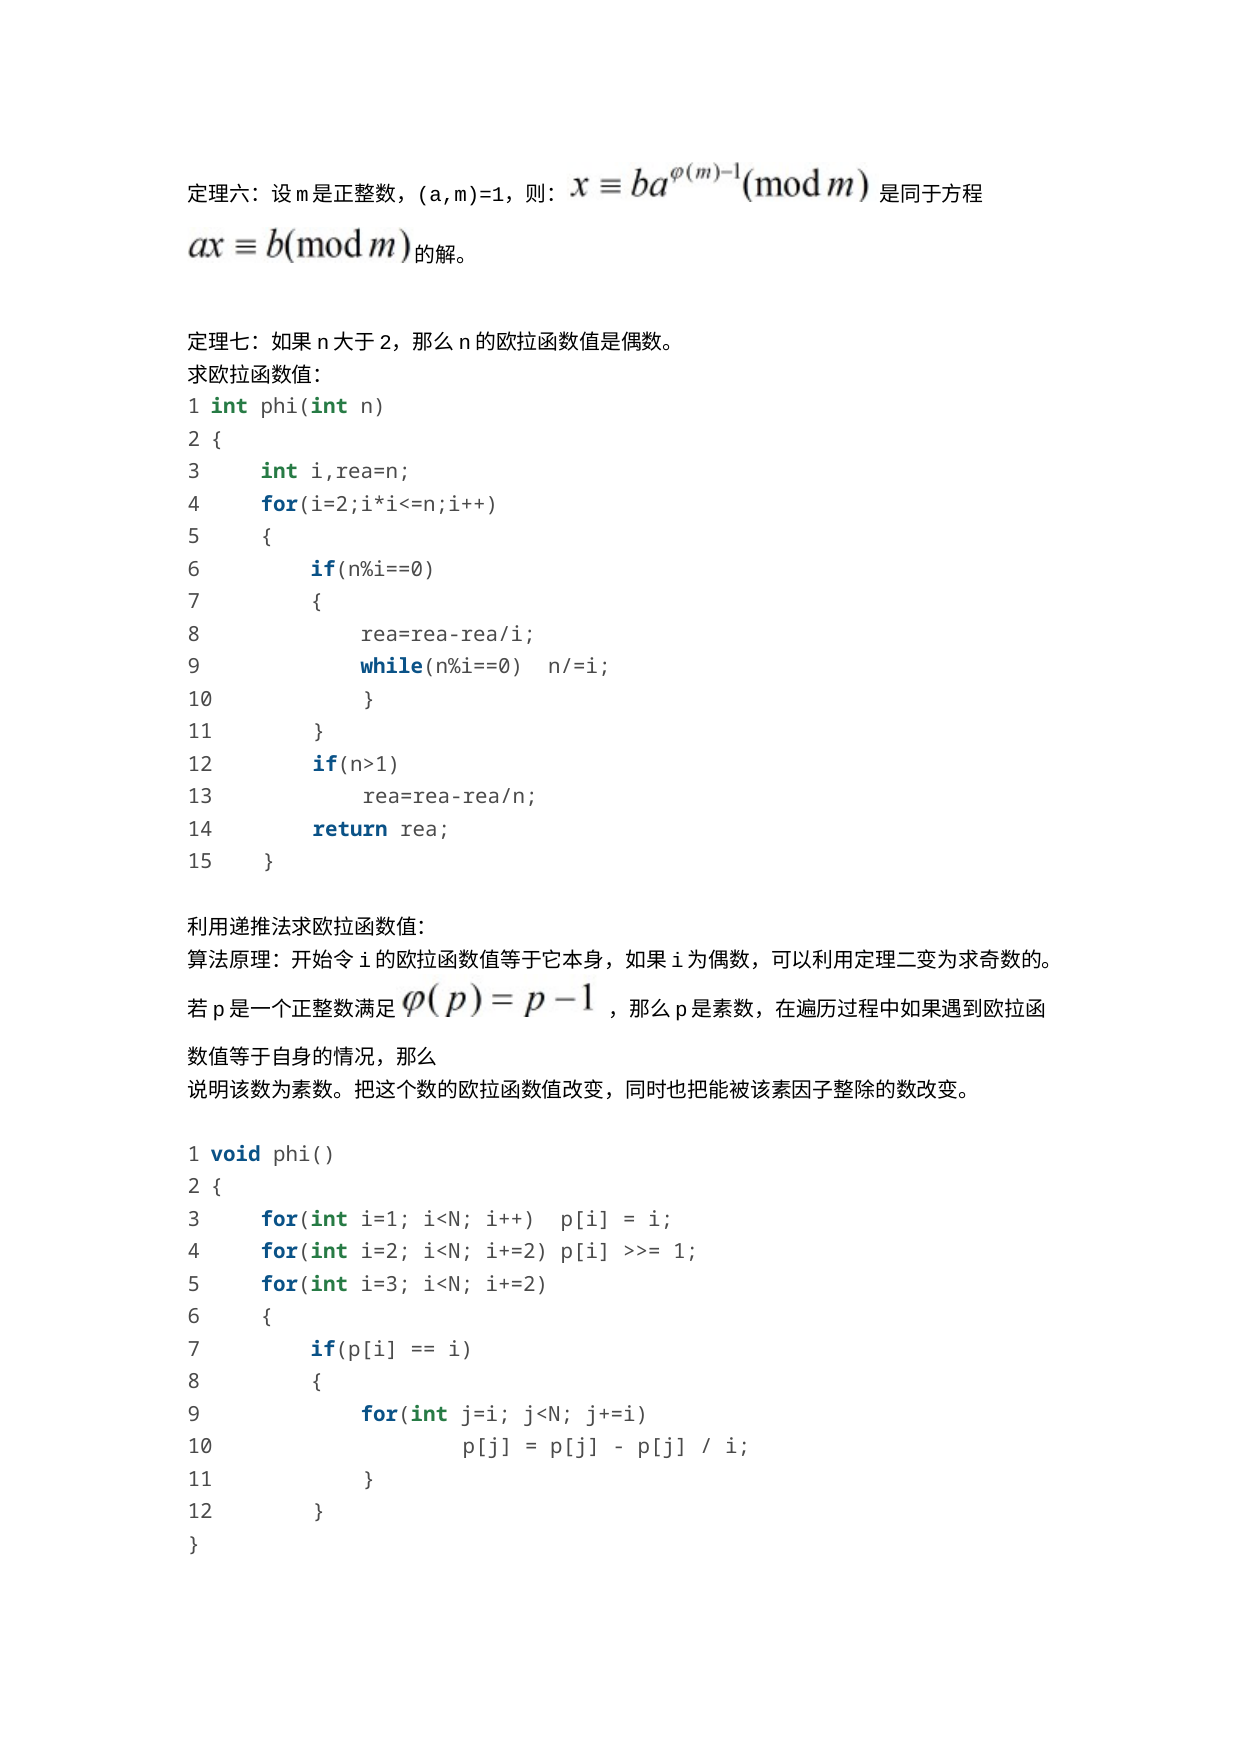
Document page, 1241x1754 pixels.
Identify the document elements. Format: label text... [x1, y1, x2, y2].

list p[j] = p[j] - p[j] / i; [187, 1429, 1053, 1462]
list if(p[i] == i) [187, 1332, 1053, 1364]
list { [187, 1299, 1053, 1332]
list void phi() [187, 1137, 1053, 1169]
text } [187, 1527, 1053, 1559]
list int phi(int n) [187, 389, 1053, 422]
list rea=rea-rea/i; [187, 617, 1053, 649]
list } [187, 844, 1053, 877]
text 利用递推法求欧拉函数值： [187, 909, 1053, 942]
list { [187, 584, 1053, 617]
list while(n%i==0) n/=i; [187, 649, 1053, 682]
text 说明该数为素数。把这个数的欧拉函数值改变，同时也把能被该素因子整除的数改变。 [187, 1072, 1053, 1104]
text 算法原理：开始令i的欧拉函数值等于它本身，如果i为偶数，可以利用定理二变为求奇数的。 [187, 942, 1053, 974]
list return rea; [187, 812, 1053, 844]
list int i,rea=n; [187, 454, 1053, 487]
list for(int i=1; i<N; i++) p[i] = i; [187, 1202, 1053, 1234]
list { [187, 422, 1053, 454]
list } [187, 1462, 1053, 1494]
list for(i=2;i*i<=n;i++) [187, 487, 1053, 519]
list rea=rea-rea/n; [187, 779, 1053, 812]
text 若p是一个正整数满足，那么p是素数，在遍历过程中如果遇到欧拉函数值等于自身的情况，那么 [187, 974, 1053, 1072]
text 定理七：如果n大于2，那么n的欧拉函数值是偶数。 [187, 324, 1053, 357]
list { [187, 1364, 1053, 1397]
text 求欧拉函数值： [187, 357, 1053, 389]
list if(n%i==0) [187, 552, 1053, 584]
list { [187, 1169, 1053, 1202]
list for(int j=i; j<N; j+=i) [187, 1397, 1053, 1429]
picture [395, 974, 609, 1017]
picture [187, 227, 415, 263]
picture [566, 162, 880, 202]
list { [187, 519, 1053, 552]
list for(int i=2; i<N; i+=2) p[i] >>= 1; [187, 1234, 1053, 1267]
text 定理六：设m是正整数，(a,m)=1，则：是同于方程的解。 [187, 162, 1053, 292]
list for(int i=3; i<N; i+=2) [187, 1267, 1053, 1299]
list if(n>1) [187, 747, 1053, 779]
list } [187, 1494, 1053, 1527]
list } [187, 714, 1053, 747]
list } [187, 682, 1053, 714]
